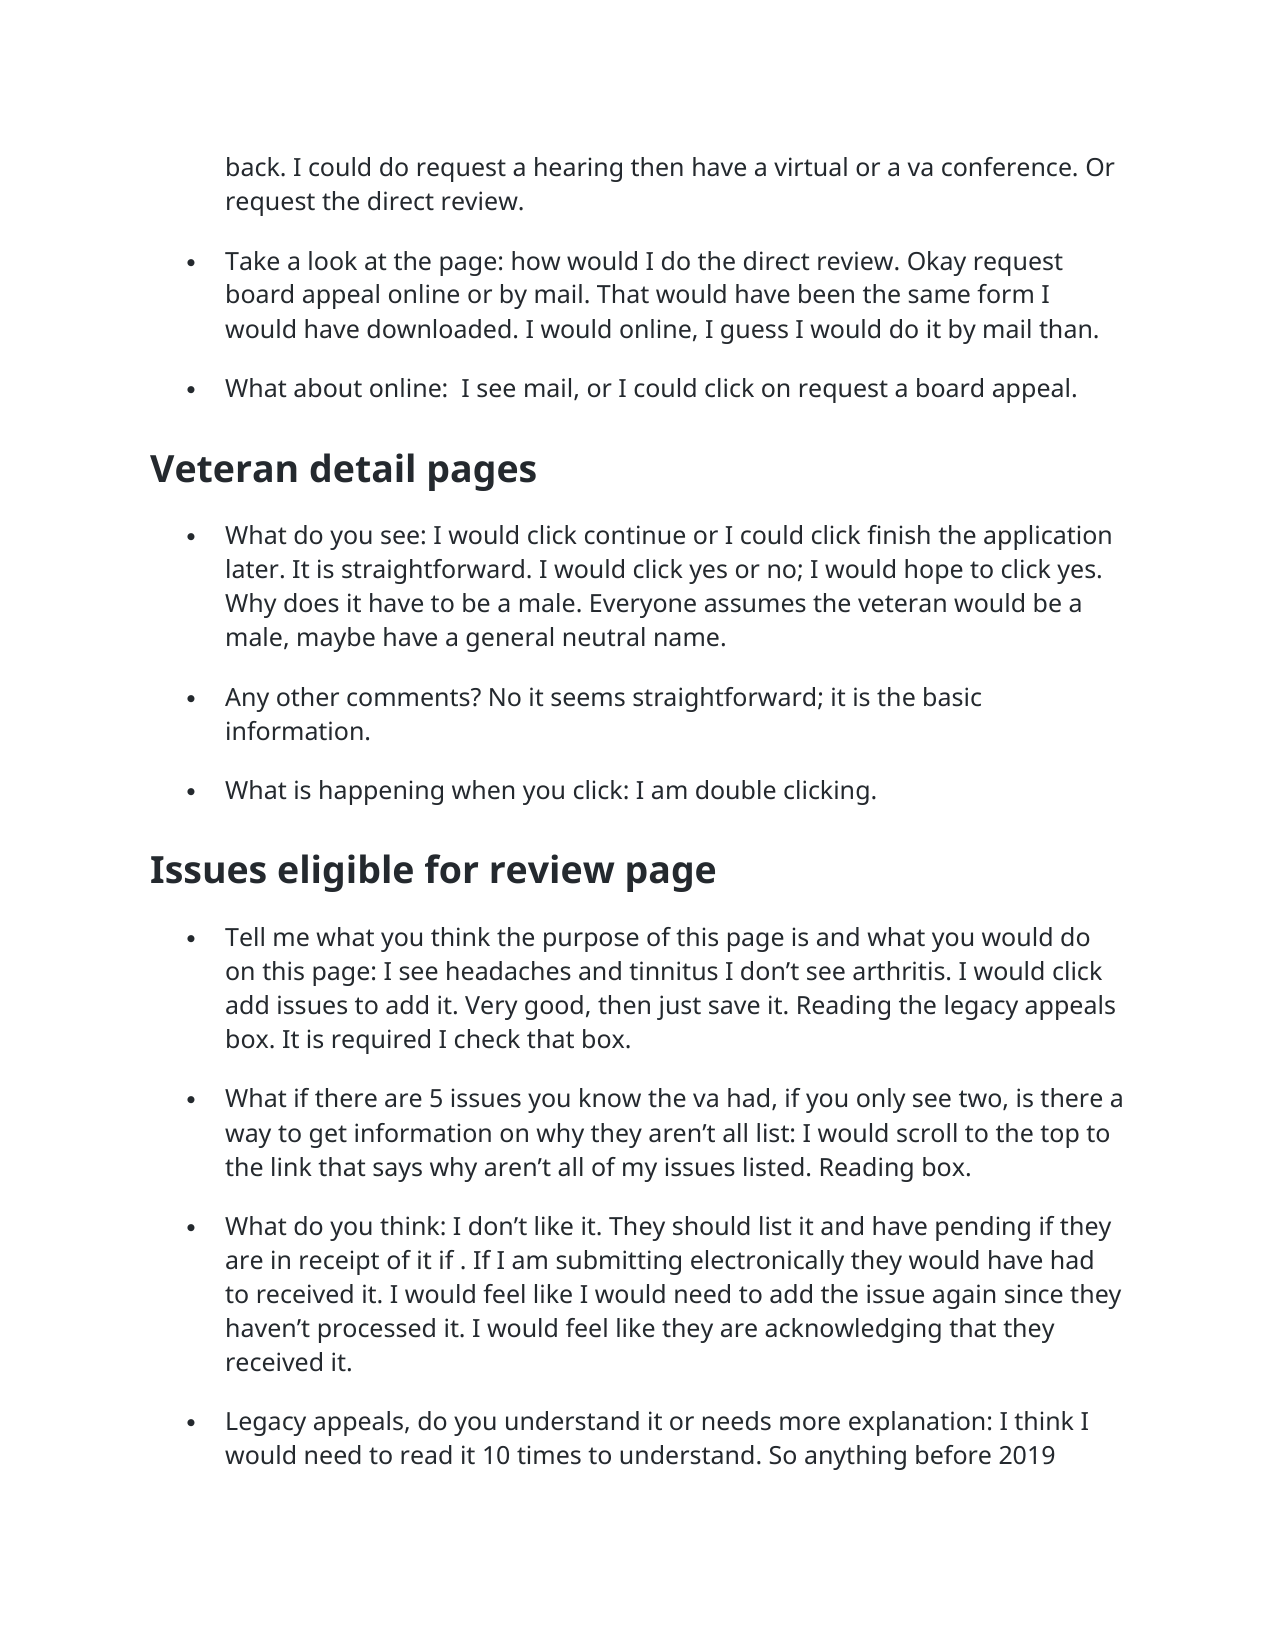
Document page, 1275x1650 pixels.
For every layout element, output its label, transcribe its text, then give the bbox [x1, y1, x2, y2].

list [187, 150, 1125, 218]
text Veteran detail pages [150, 442, 1125, 493]
list Any other comments? No it seems straightforward; it is the basic information. [187, 679, 1125, 747]
list Take a look at the page: how would I do the direct review. Okay request board appeal online or by mail. That would have been the same form I would have downloaded. I would online, I guess I would do it by mail than. [187, 243, 1125, 345]
list What about online: I see mail, or I could click on request a board appeal. [187, 370, 1125, 404]
list What do you think: I don’t like it. They should list it and have pending if they are in receipt of it if . If I am submitting electronically they would have had to received it. I would feel like I would need to add the issue again since they haven’t processed it. I would feel like they are acknowledging that they received it. [187, 1208, 1125, 1379]
list What is happening when you click: I am double clicking. [187, 772, 1125, 806]
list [187, 1404, 1125, 1472]
list What if there are 5 issues you know the va had, if you only see two, is there a way to get information on why they aren’t all list: I would scroll to the top to the link that says why aren’t all of my issues listed. Reading box. [187, 1081, 1125, 1183]
list Tell me what you think the purpose of this page is and what you would do on this page: I see headaches and tinnitus I don’t see arthritis. I would click add issues to add it. Very good, then just save it. Reading the legacy appeals box. It is required I check that box. [187, 920, 1125, 1056]
text Issues eligible for review page [150, 844, 1125, 895]
list What do you see: I would click continue or I could click finish the application later. It is straightforward. I would click yes or no; I would hope to click yes. Why does it have to be a male. Everyone assumes the veteran would be a male, maybe have a general neutral name. [187, 518, 1125, 654]
